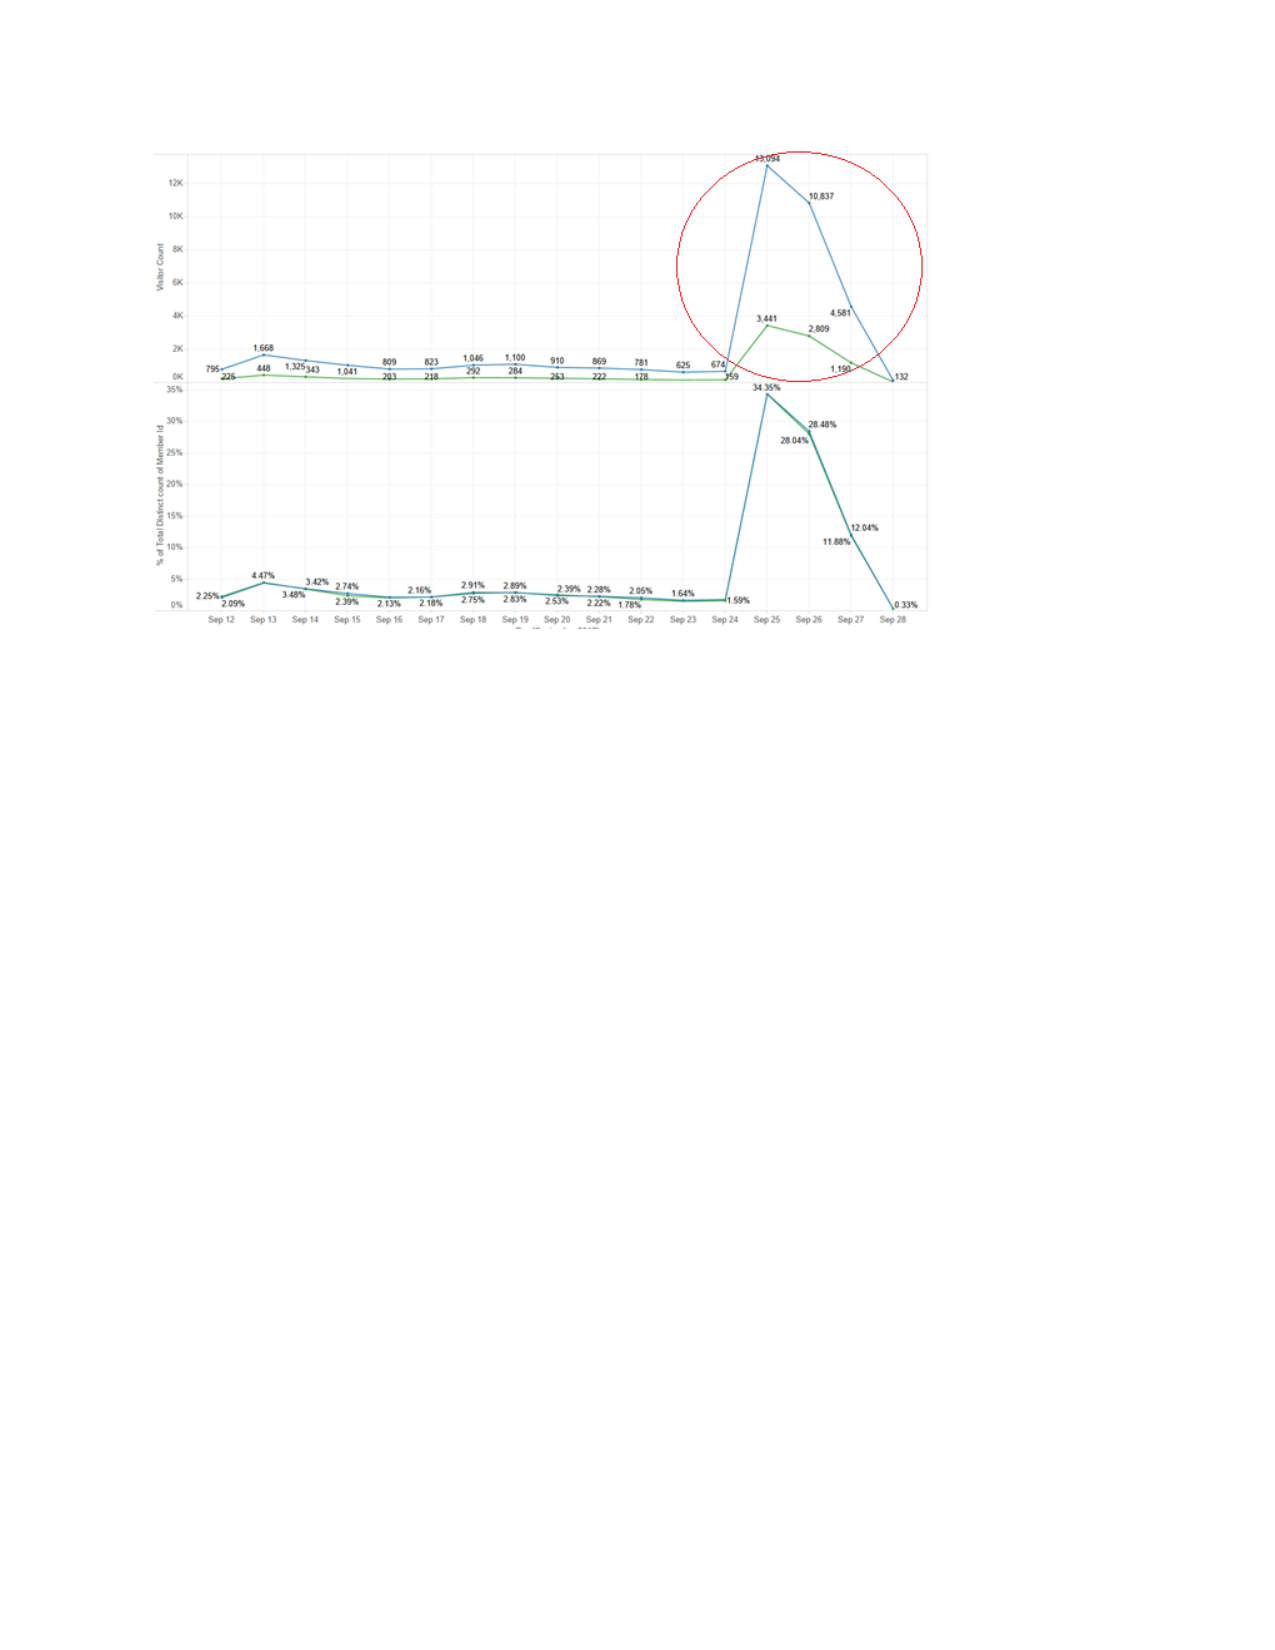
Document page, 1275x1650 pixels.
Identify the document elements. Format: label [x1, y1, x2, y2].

picture [150, 150, 999, 629]
